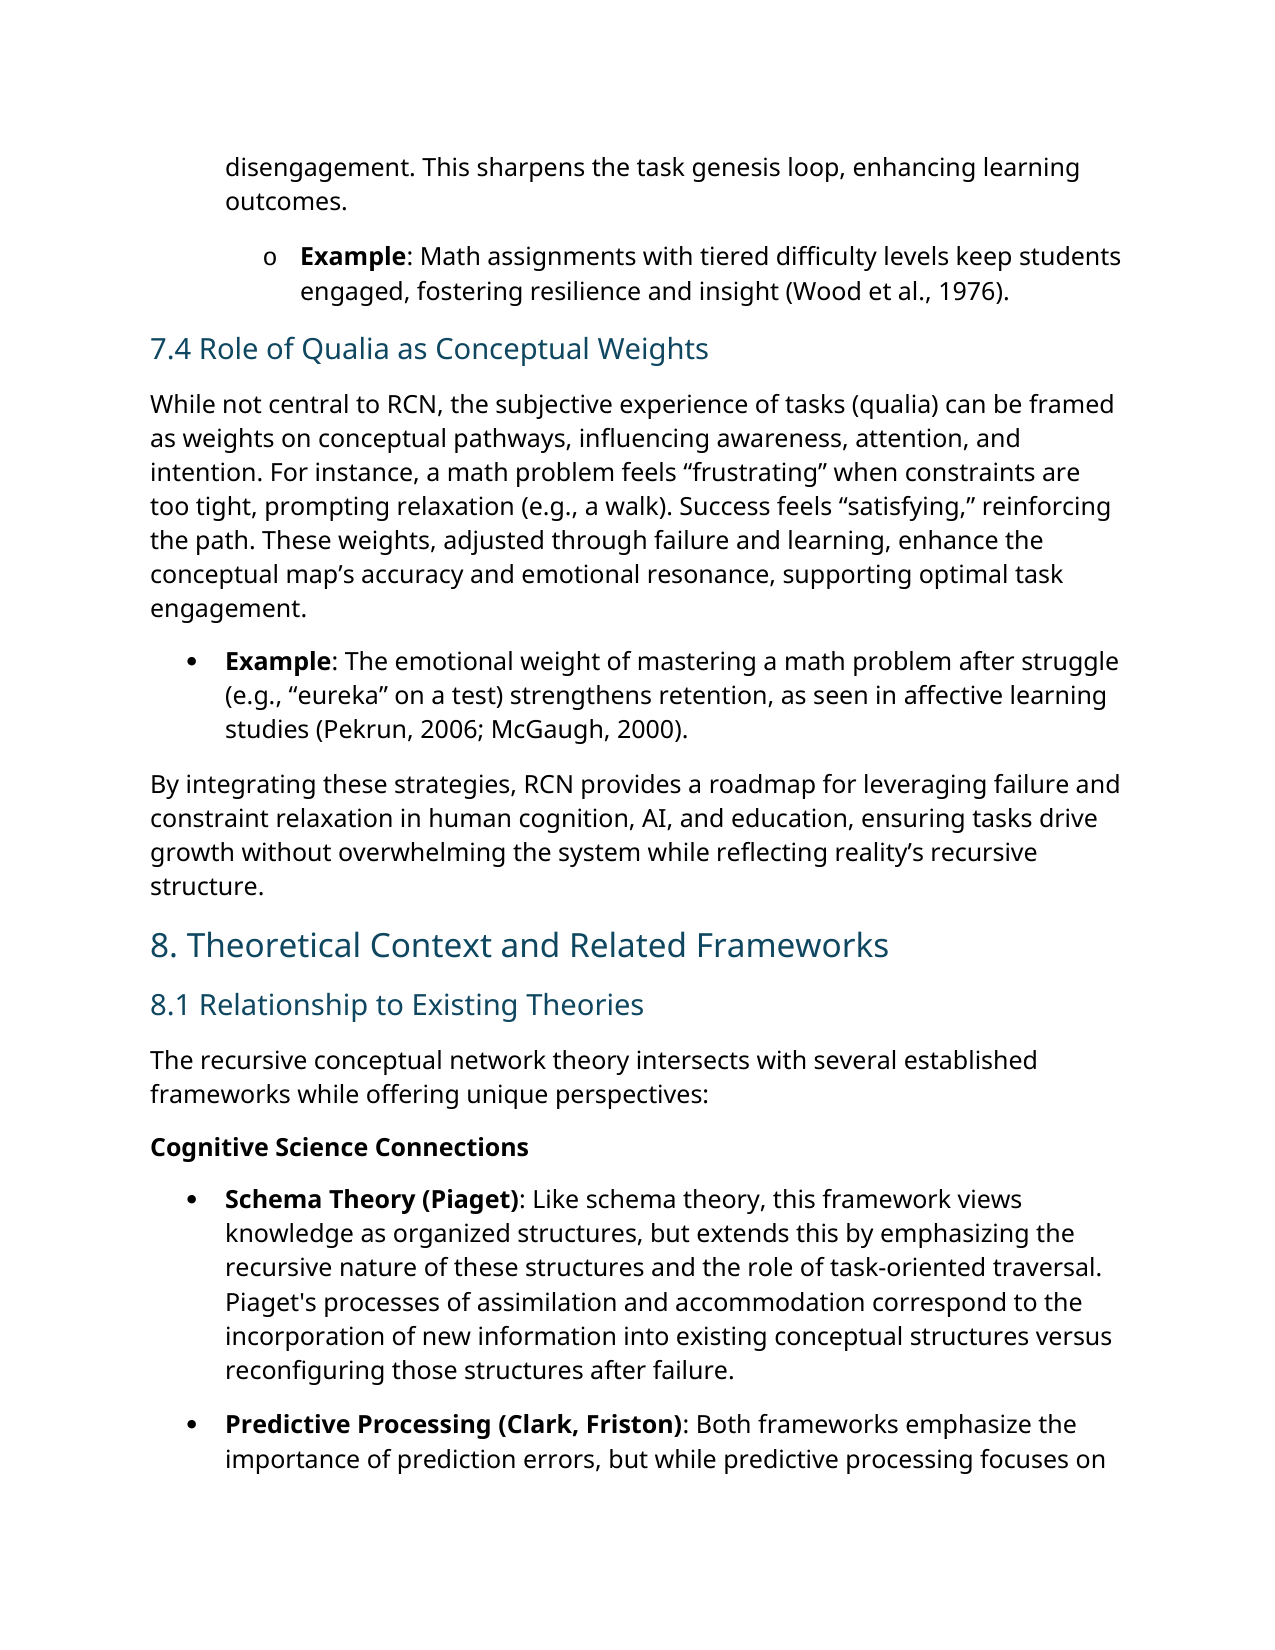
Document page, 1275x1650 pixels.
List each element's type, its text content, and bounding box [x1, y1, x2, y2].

list Example: The emotional weight of mastering a math problem after struggle (e.g., “eureka” on a test) strengthens retention, as seen in affective learning studies (Pekrun, 2006; McGaugh, 2000). [187, 644, 1125, 746]
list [187, 150, 1125, 218]
list Example: Math assignments with tiered difficulty levels keep students engaged, fostering resilience and insight (Wood et al., 1976). [262, 239, 1125, 307]
list Schema Theory (Piaget): Like schema theory, this framework views knowledge as organized structures, but extends this by emphasizing the recursive nature of these structures and the role of task-oriented traversal. Piaget's processes of assimilation and accommodation correspond to the incorporation of new information into existing conceptual structures versus reconfiguring those structures after failure. [187, 1182, 1125, 1386]
text The recursive conceptual network theory intersects with several established frameworks while offering unique perspectives: [150, 1042, 1125, 1110]
subtitle 8. Theoretical Context and Related Frameworks [150, 922, 1125, 967]
subtitle 8.1 Relationship to Existing Theories [150, 984, 1125, 1023]
subtitle 7.4 Role of Qualia as Conceptual Weights [150, 328, 1125, 368]
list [187, 1407, 1125, 1475]
text By integrating these strategies, RCN provides a roadmap for leveraging failure and constraint relaxation in human cognition, AI, and education, ensuring tasks drive growth without overwhelming the system while reflecting reality’s recursive structure. [150, 767, 1125, 903]
text While not central to RCN, the subjective experience of tasks (qualia) can be framed as weights on conceptual pathways, influencing awareness, attention, and intention. For instance, a math problem feels “frustrating” when constraints are too tight, prompting relaxation (e.g., a walk). Success feels “satisfying,” reinforcing the path. These weights, adjusted through failure and learning, enhance the conceptual map’s accuracy and emotional resonance, supporting optimal task engagement. [150, 387, 1125, 625]
text Cognitive Science Connections [150, 1129, 1125, 1163]
